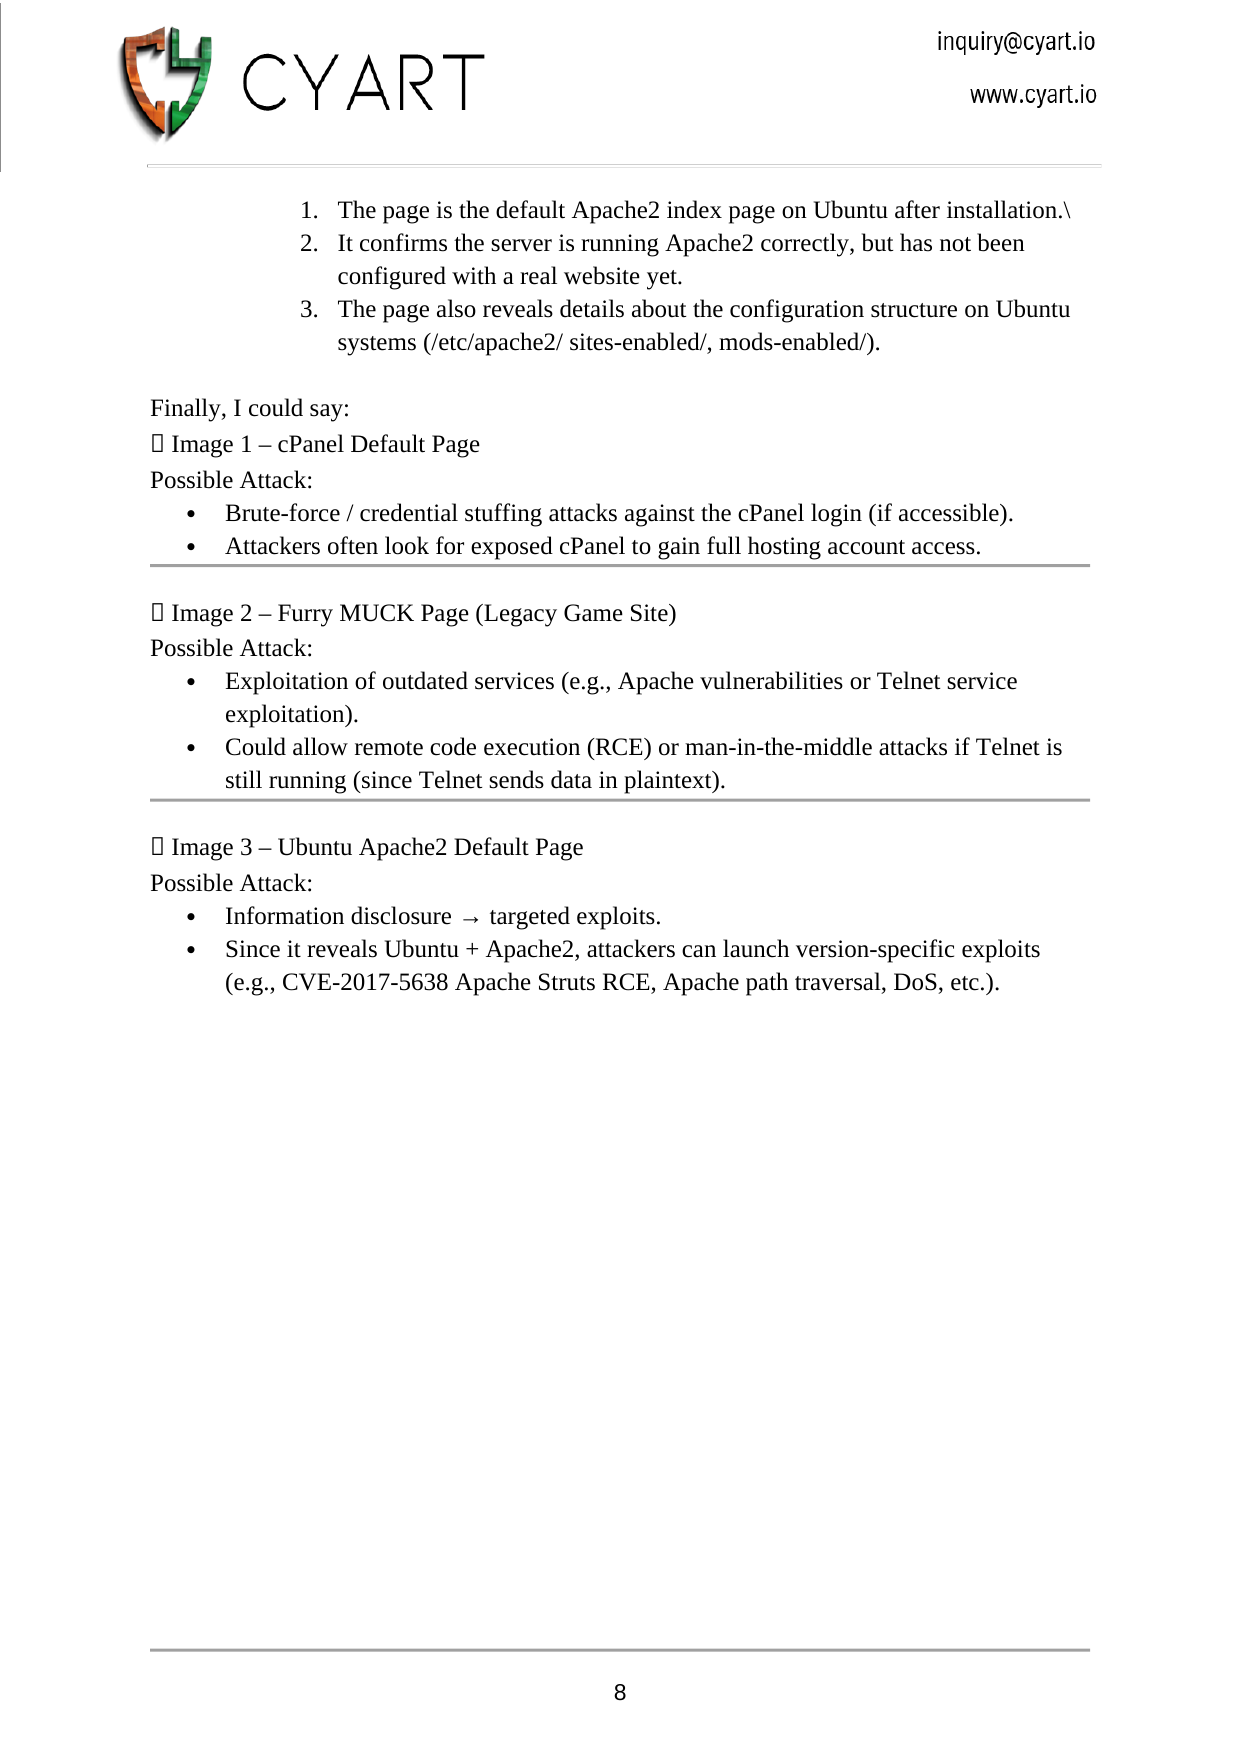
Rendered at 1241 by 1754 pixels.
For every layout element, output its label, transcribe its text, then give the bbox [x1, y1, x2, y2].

text Possible Attack: [150, 465, 1090, 494]
list Information disclosure → targeted exploits. [187, 901, 1090, 930]
list The page is the default Apache2 index page on Ubuntu after installation.\ [300, 150, 1090, 223]
picture [0, 3, 1241, 172]
text 🔹 Image 3 – Ubuntu Apache2 Default Page [150, 829, 1090, 863]
text Possible Attack: [150, 633, 1090, 662]
text Finally, I could say: [150, 393, 1090, 422]
list The page also reveals details about the configuration structure on Ubuntu systems (/etc/apache2/ sites-enabled/, mods-enabled/). [300, 294, 1090, 356]
list Could allow remote code execution (RCE) or man-in-the-middle attacks if Telnet is still running (since Telnet sends data in plaintext). [187, 732, 1090, 794]
list It confirms the server is running Apache2 correctly, but has not been configured with a real website yet. [300, 228, 1090, 289]
text 🔹 Image 1 – cPanel Default Page [150, 426, 1090, 460]
list Since it reveals Ubuntu + Apache2, attackers can launch version-specific exploits (e.g., CVE-2017-5638 Apache Struts RCE, Apache path traversal, DoS, etc.). [187, 934, 1090, 996]
text Possible Attack: [150, 868, 1090, 897]
text 🔹 Image 2 – Furry MUCK Page (Legacy Game Site) [150, 594, 1090, 628]
list Brute-force / credential stuffing attacks against the cPanel login (if accessible). [187, 498, 1090, 527]
list Attackers often look for exposed cPanel to gain full hosting account access. [187, 531, 1090, 560]
list Exploitation of outdated services (e.g., Apache vulnerabilities or Telnet service exploitation). [187, 666, 1090, 728]
